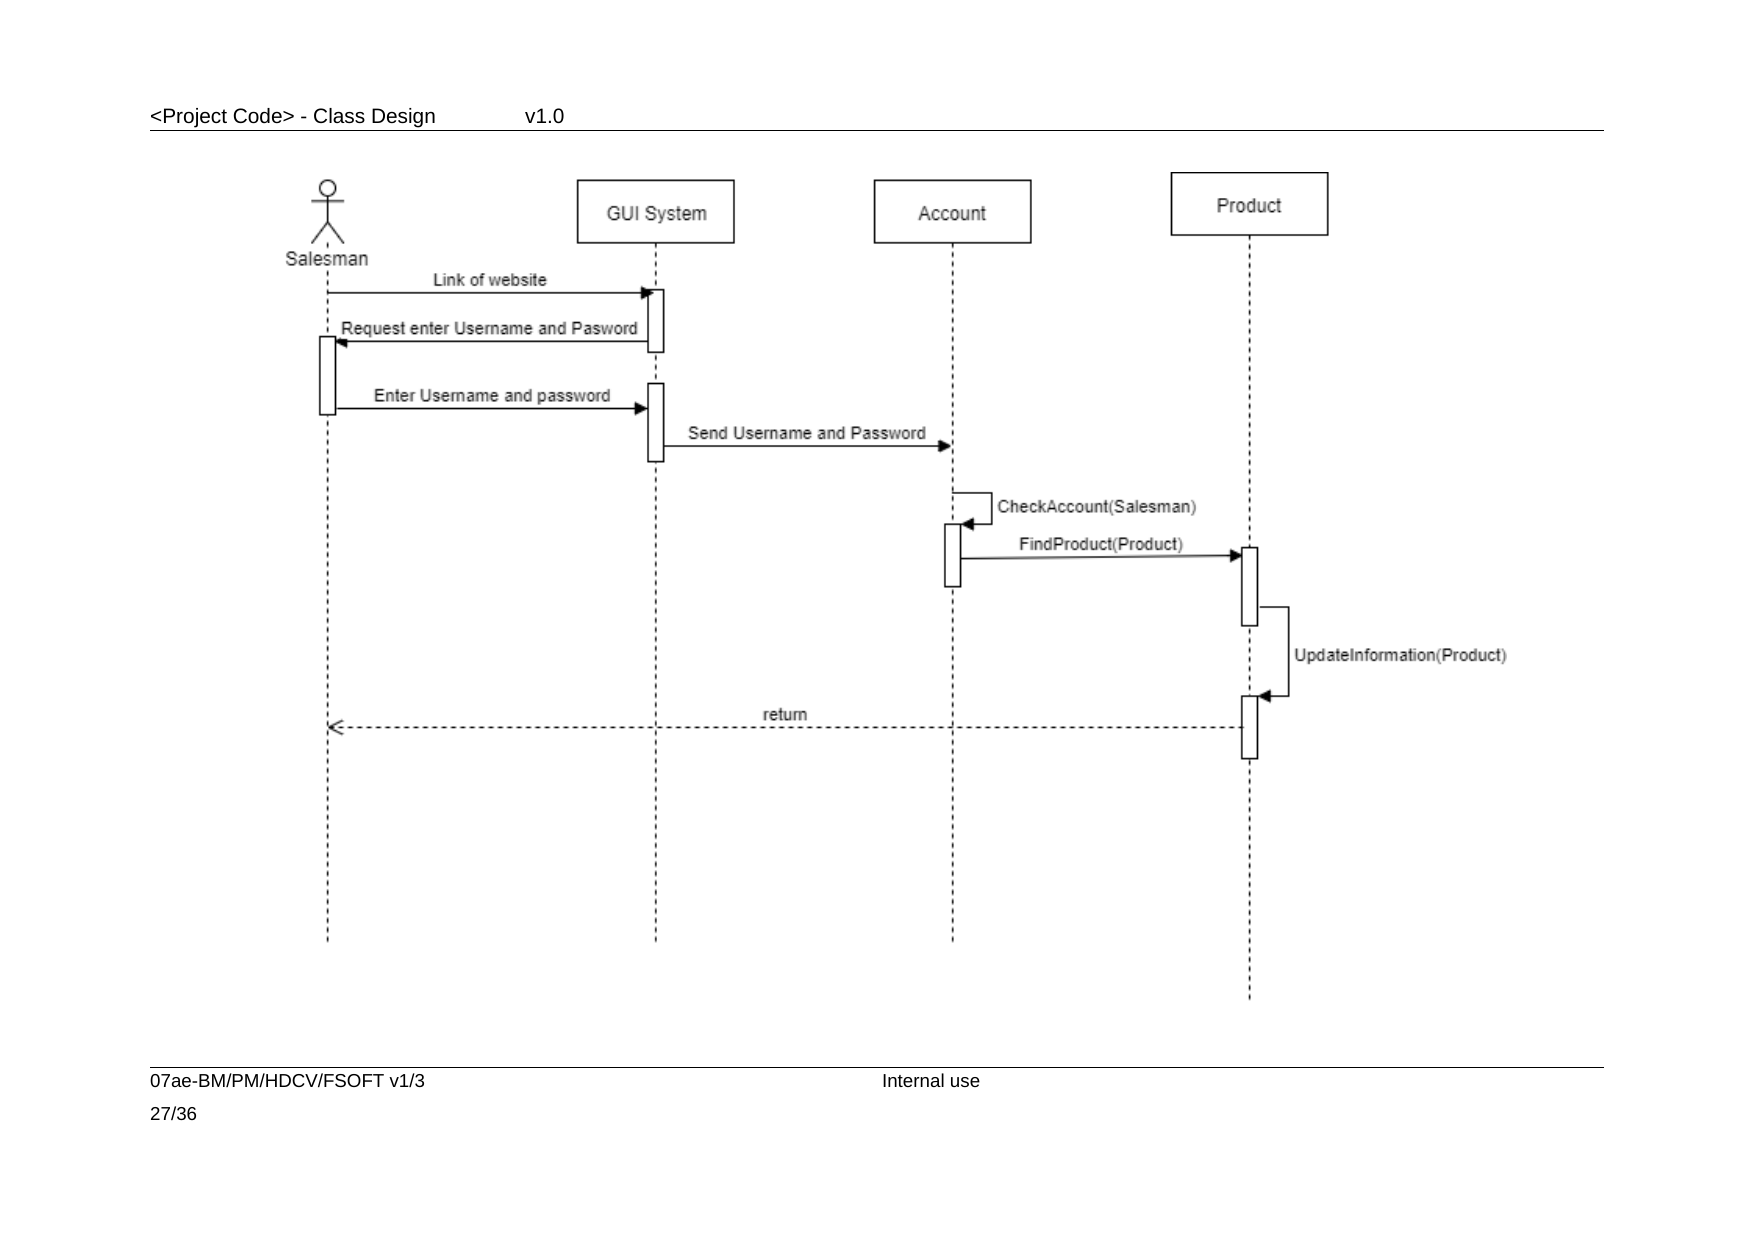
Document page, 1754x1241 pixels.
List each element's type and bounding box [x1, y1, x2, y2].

picture [285, 172, 1507, 1002]
